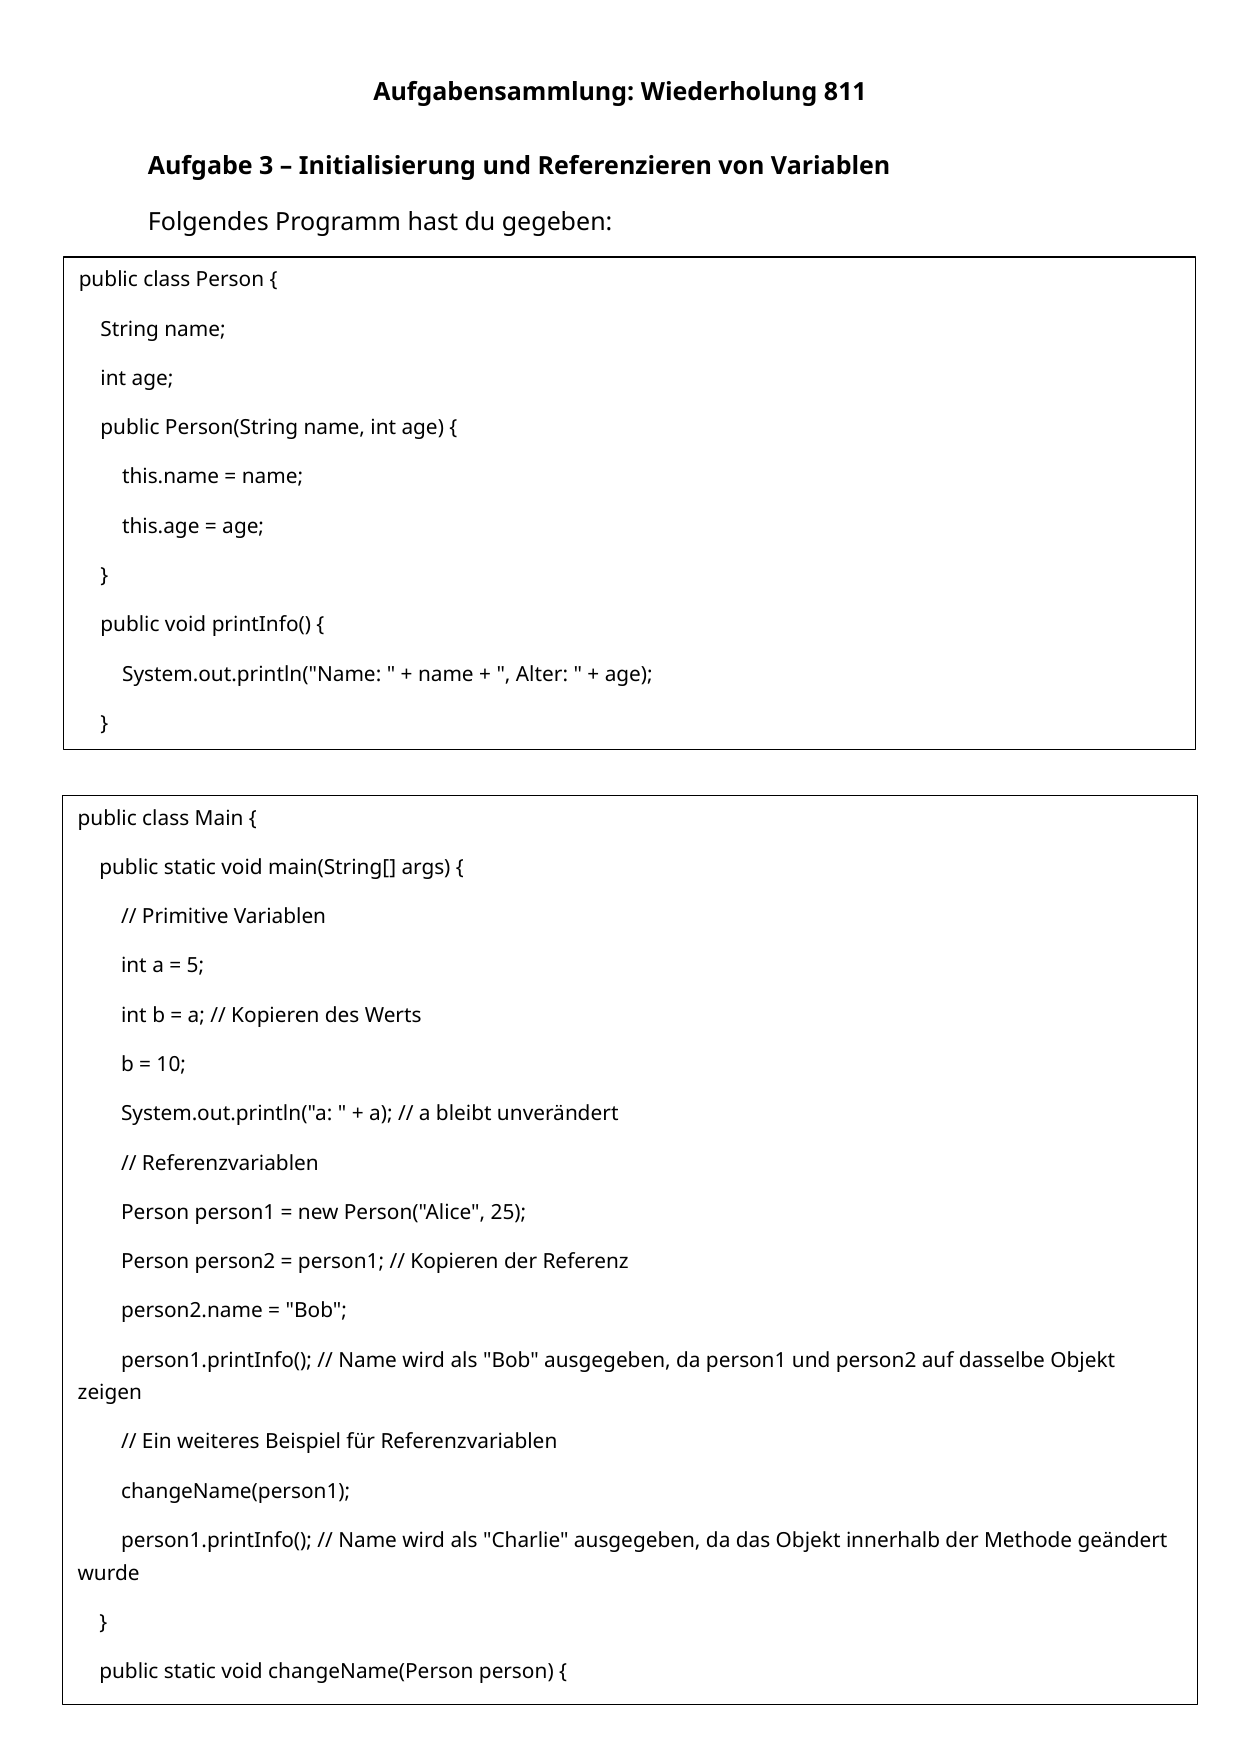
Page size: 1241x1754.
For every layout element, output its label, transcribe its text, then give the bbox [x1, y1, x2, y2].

text Folgendes Programm hast du gegeben: [148, 203, 1093, 237]
text Aufgabe 3 – Initialisierung und Referenzieren von Variablen [148, 148, 1093, 182]
